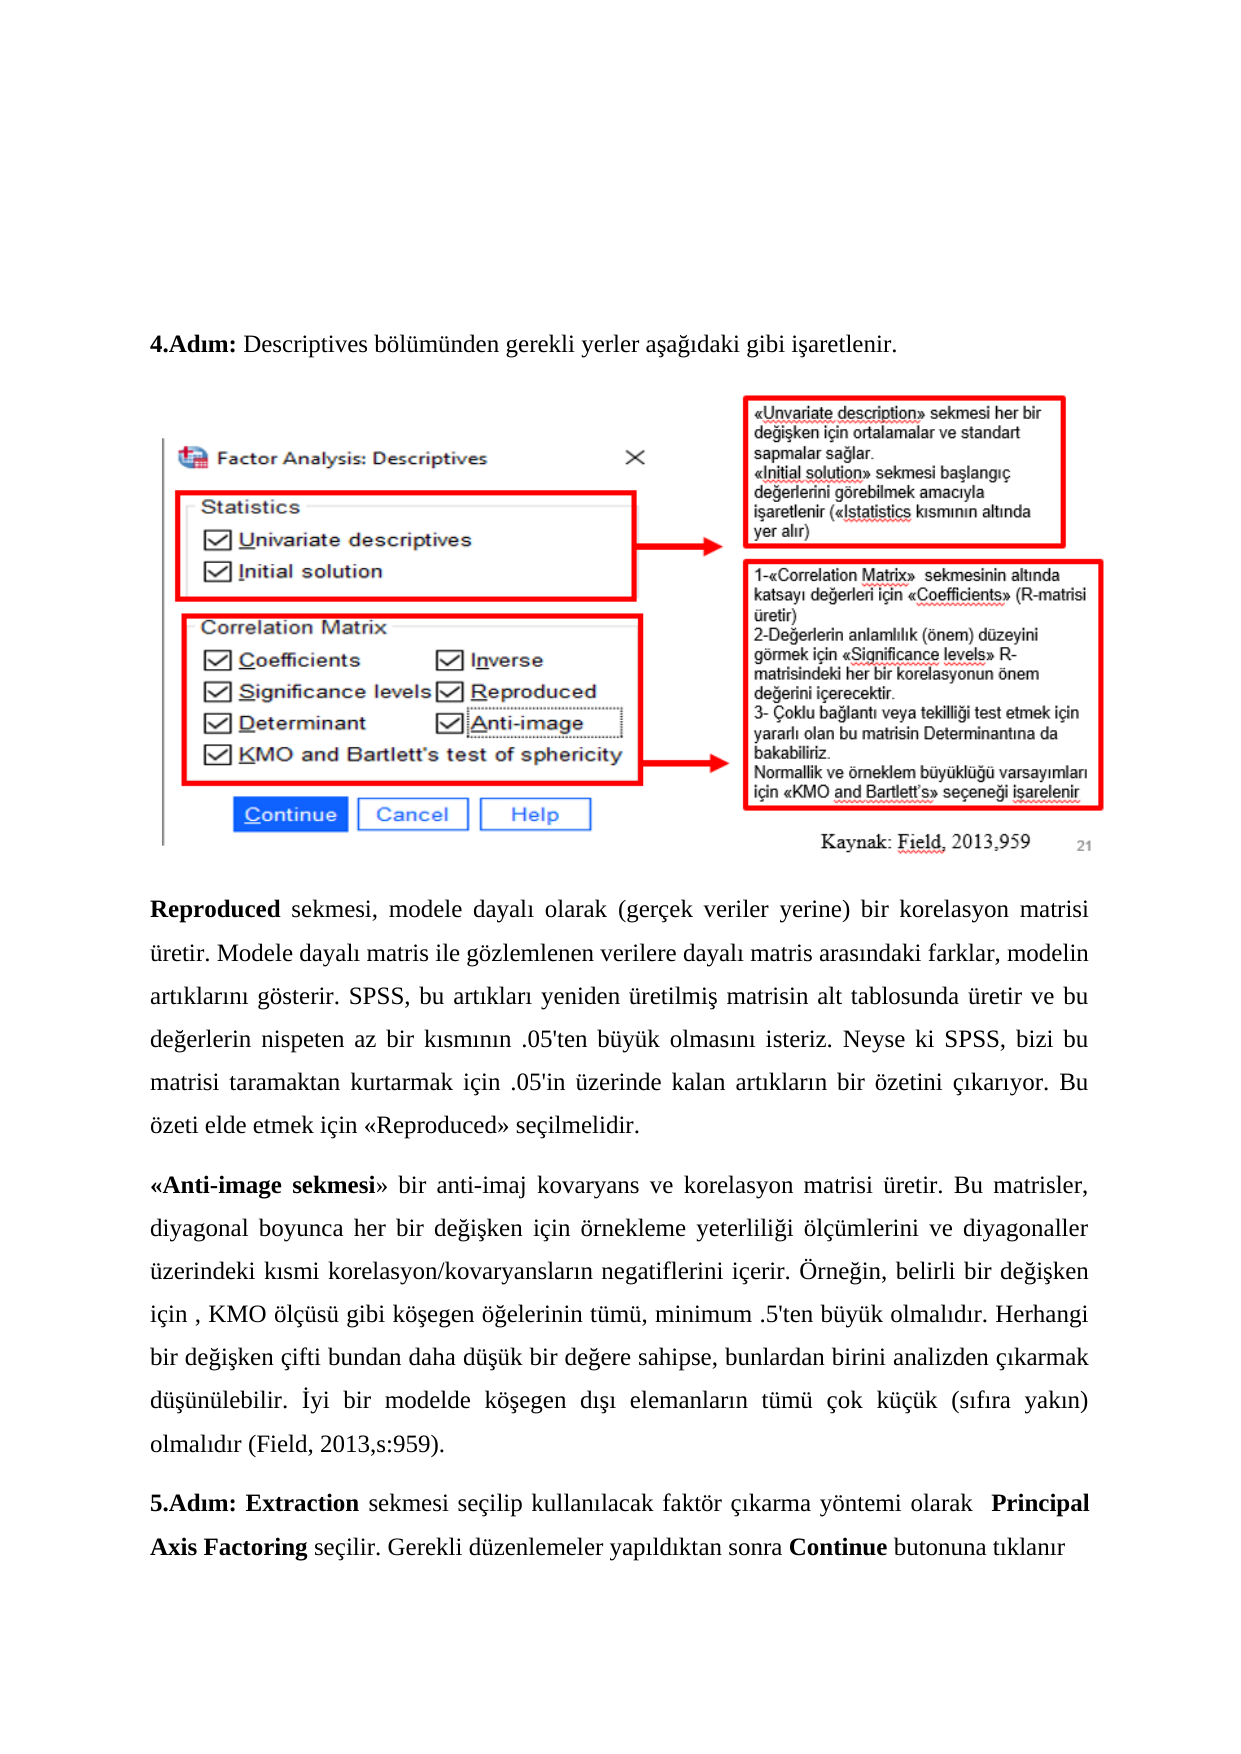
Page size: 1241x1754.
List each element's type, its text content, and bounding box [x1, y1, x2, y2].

text Reproduced sekmesi, modele dayalı olarak (gerçek veriler yerine) bir korelasyon matrisi üretir. Modele dayalı matris ile gözlemlenen verilere dayalı matris arasındaki farklar, modelin artıklarını gösterir. SPSS, bu artıkları yeniden üretilmiş matrisin alt tablosunda üretir ve bu değerlerin nispeten az bir kısmının .05'ten büyük olmasını isteriz. Neyse ki SPSS, bizi bu matrisi taramaktan kurtarmak için .05'in üzerinde kalan artıkların bir özetini çıkarıyor. Bu özeti elde etmek için «Reproduced» seçilmelidir. [150, 894, 1089, 1139]
text «Anti-image sekmesi» bir anti-imaj kovaryans ve korelasyon matrisi üretir. Bu matrisler, diyagonal boyunca her bir değişken için örnekleme yeterliliği ölçümlerini ve diyagonaller üzerindeki kısmi korelasyon/kovaryansların negatiflerini içerir. Örneğin, belirli bir değişken için , KMO ölçüsü gibi köşegen öğelerinin tümü, minimum .5'ten büyük olmalıdır. Herhangi bir değişken çifti bundan daha düşük bir değere sahipse, bunlardan birini analizden çıkarmak düşünülebilir. İyi bir modelde köşegen dışı elemanların tümü çok küçük (sıfıra yakın) olmalıdır (Field, 2013,s:959). [150, 1170, 1089, 1457]
text 5.Adım: Extraction sekmesi seçilip kullanılacak faktör çıkarma yöntemi olarak Principal Axis Factoring seçilir. Gerekli düzenlemeler yapıldıktan sonra Continue butonuna tıklanır [150, 1488, 1089, 1560]
text 4.Adım: Descriptives bölümünden gerekli yerler aşağıdaki gibi işaretlenir. [150, 329, 1089, 358]
